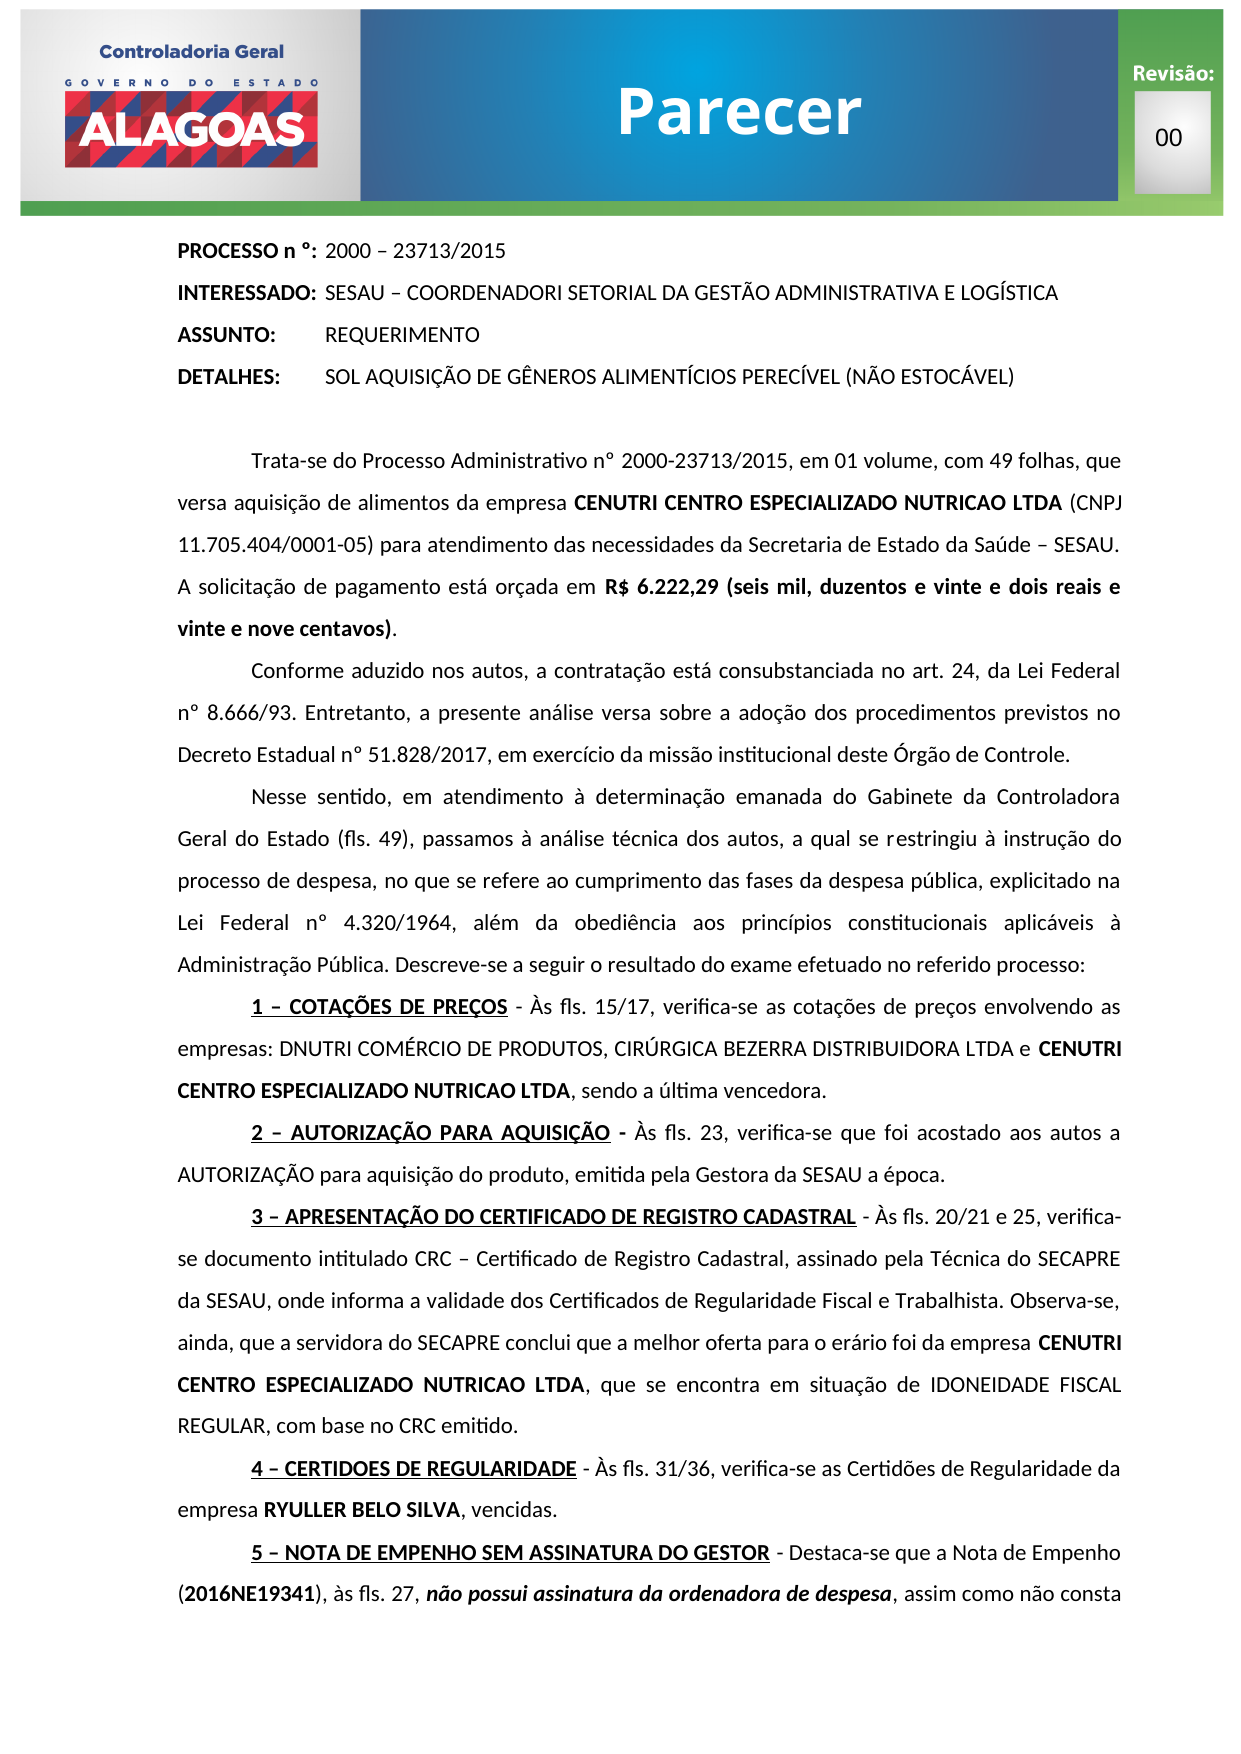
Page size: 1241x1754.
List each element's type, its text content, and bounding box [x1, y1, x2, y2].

text DETALHES: SOL AQUISIÇÃO DE GÊNEROS ALIMENTÍCIOS PERECÍVEL (NÃO ESTOCÁVEL) [177, 362, 1122, 390]
text 4 – CERTIDOES DE REGULARIDADE - Às fls. 31/36, verifica-se as Certidões de Regularidade da empresa RYULLER BELO SILVA, vencidas. [177, 1454, 1122, 1524]
text 3 – APRESENTAÇÃO DO CERTIFICADO DE REGISTRO CADASTRAL - Às fls. 20/21 e 25, verifica-se documento intitulado CRC – Certificado de Registro Cadastral, assinado pela Técnica do SECAPRE da SESAU, onde informa a validade dos Certificados de Regularidade Fiscal e Trabalhista. Observa-se, ainda, que a servidora do SECAPRE conclui que a melhor oferta para o erário foi da empresa CENUTRI CENTRO ESPECIALIZADO NUTRICAO LTDA, que se encontra em situação de IDONEIDADE FISCAL REGULAR, com base no CRC emitido. [177, 1202, 1122, 1440]
text 1 – COTAÇÕES DE PREÇOS - Às fls. 15/17, verifica-se as cotações de preços envolvendo as empresas: DNUTRI COMÉRCIO DE PRODUTOS, CIRÚRGICA BEZERRA DISTRIBUIDORA LTDA e CENUTRI CENTRO ESPECIALIZADO NUTRICAO LTDA, sendo a última vencedora. [177, 992, 1122, 1104]
text 2 – AUTORIZAÇÃO PARA AQUISIÇÃO - Às fls. 23, verifica-se que foi acostado aos autos a AUTORIZAÇÃO para aquisição do produto, emitida pela Gestora da SESAU a época. [177, 1118, 1122, 1188]
text Conforme aduzido nos autos, a contratação está consubstanciada no art. 24, da Lei Federal nº 8.666/93. Entretanto, a presente análise versa sobre a adoção dos procedimentos previstos no Decreto Estadual nº 51.828/2017, em exercício da missão institucional deste Órgão de Controle. [177, 656, 1122, 768]
text Nesse sentido, em atendimento à determinação emanada do Gabinete da Controladora Geral do Estado (fls. 49), passamos à análise técnica dos autos, a qual se restringiu à instrução do processo de despesa, no que se refere ao cumprimento das fases da despesa pública, explicitado na Lei Federal nº 4.320/1964, além da obediência aos princípios constitucionais aplicáveis à Administração Pública. Descreve-se a seguir o resultado do exame efetuado no referido processo: [177, 782, 1122, 978]
text PROCESSO n º: 2000 – 23713/2015 [177, 236, 1122, 264]
text ASSUNTO: REQUERIMENTO [177, 320, 1122, 348]
picture [20, 9, 1224, 216]
text Trata-se do Processo Administrativo nº 2000-23713/2015, em 01 volume, com 49 folhas, que versa aquisição de alimentos da empresa CENUTRI CENTRO ESPECIALIZADO NUTRICAO LTDA (CNPJ 11.705.404/0001-05) para atendimento das necessidades da Secretaria de Estado da Saúde – SESAU. A solicitação de pagamento está orçada em R$ 6.222,29 (seis mil, duzentos e vinte e dois reais e vinte e nove centavos). [177, 446, 1122, 642]
text INTERESSADO: SESAU – COORDENADORI SETORIAL DA GESTÃO ADMINISTRATIVA E LOGÍSTICA [177, 278, 1122, 306]
